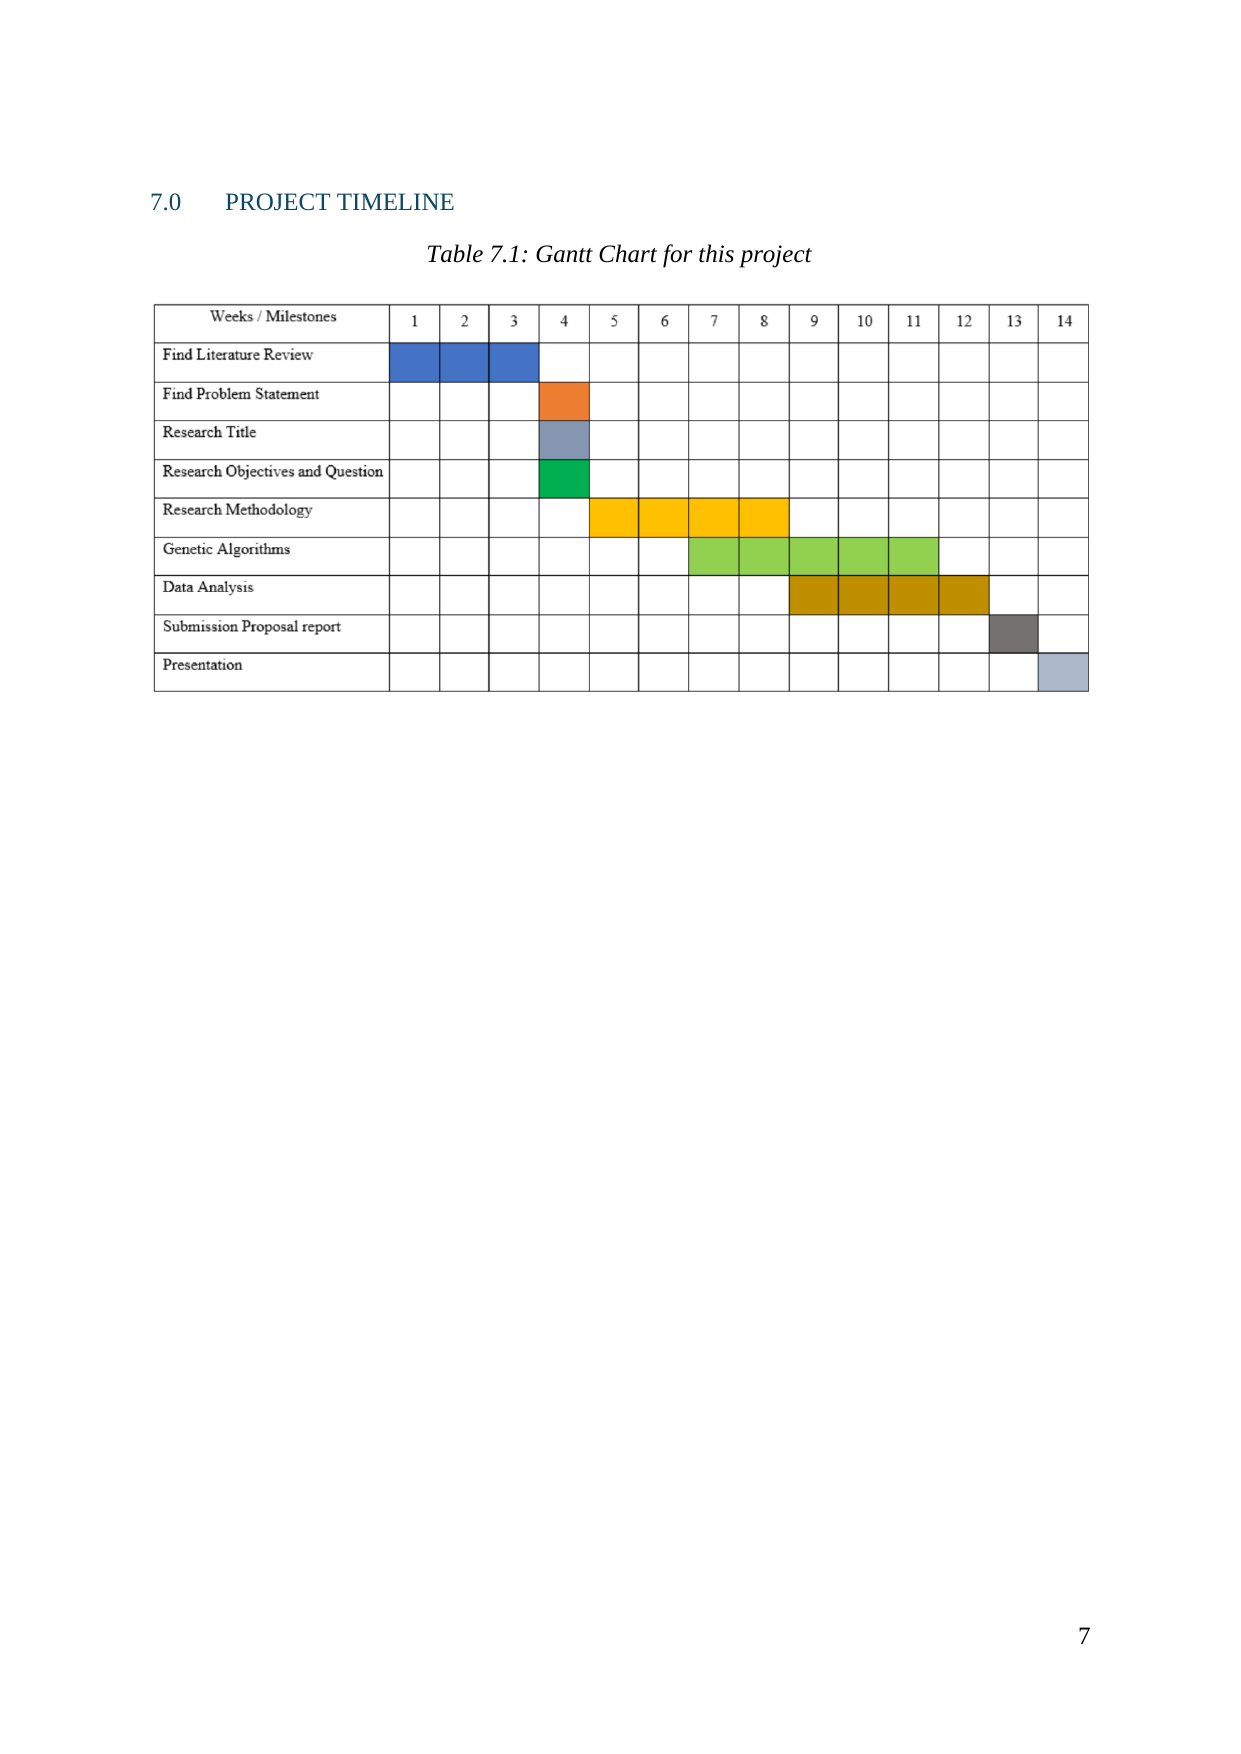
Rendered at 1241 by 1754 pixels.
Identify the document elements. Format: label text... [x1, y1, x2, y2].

text Table 7.1: Gantt Chart for this project [150, 239, 1090, 268]
picture [150, 298, 1091, 694]
subtitle 7.0 PROJECT TIMELINE [150, 187, 1090, 216]
